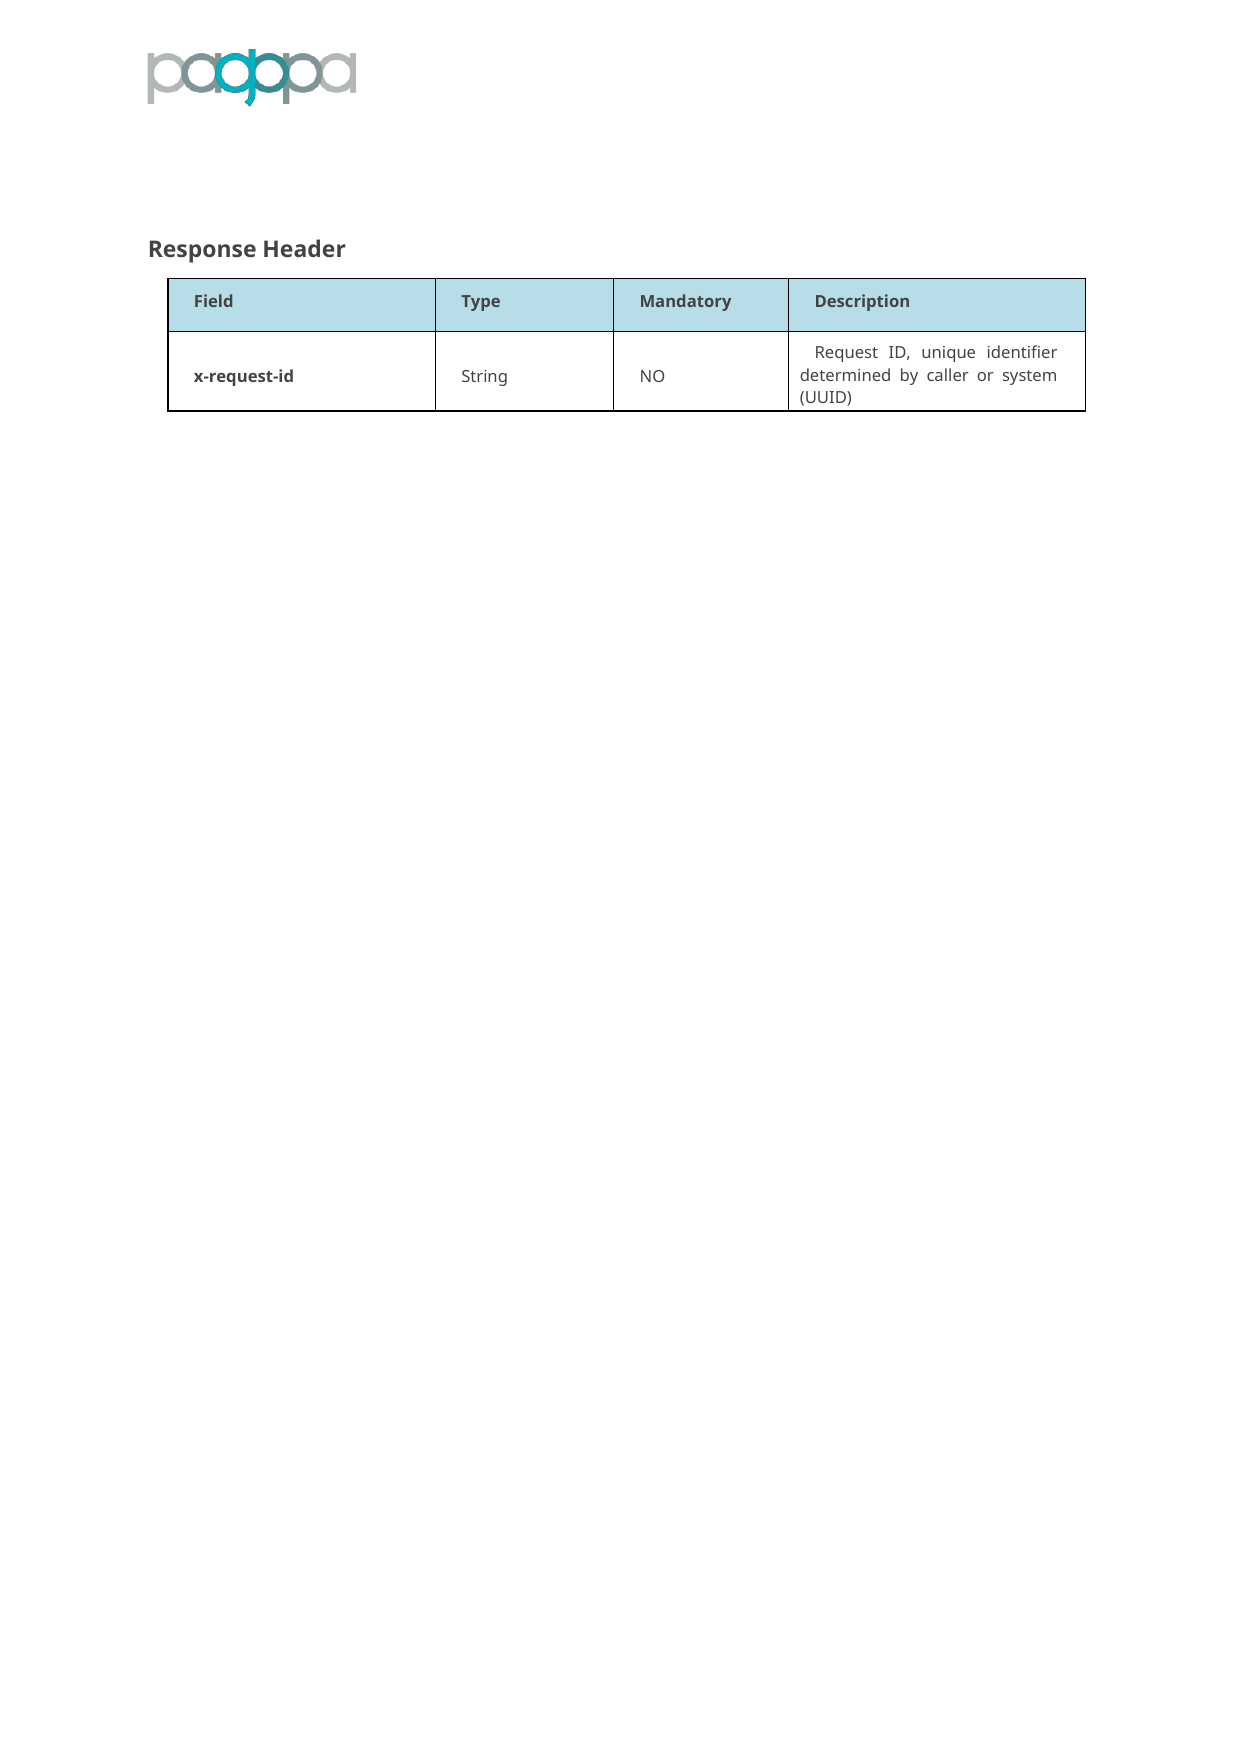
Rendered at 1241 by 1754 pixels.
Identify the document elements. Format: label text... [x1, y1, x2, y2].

table_header Mandatory [614, 279, 788, 331]
table_cell Request ID, unique identifier determined by caller or system (UUID) [789, 332, 1085, 410]
table_header Field [169, 279, 435, 331]
table_cell NO [614, 332, 788, 410]
table_cell x-request-id [169, 332, 435, 410]
table_cell String [436, 332, 613, 410]
table_header Type [436, 279, 613, 331]
table_header Description [789, 279, 1085, 331]
picture [147, 49, 357, 107]
